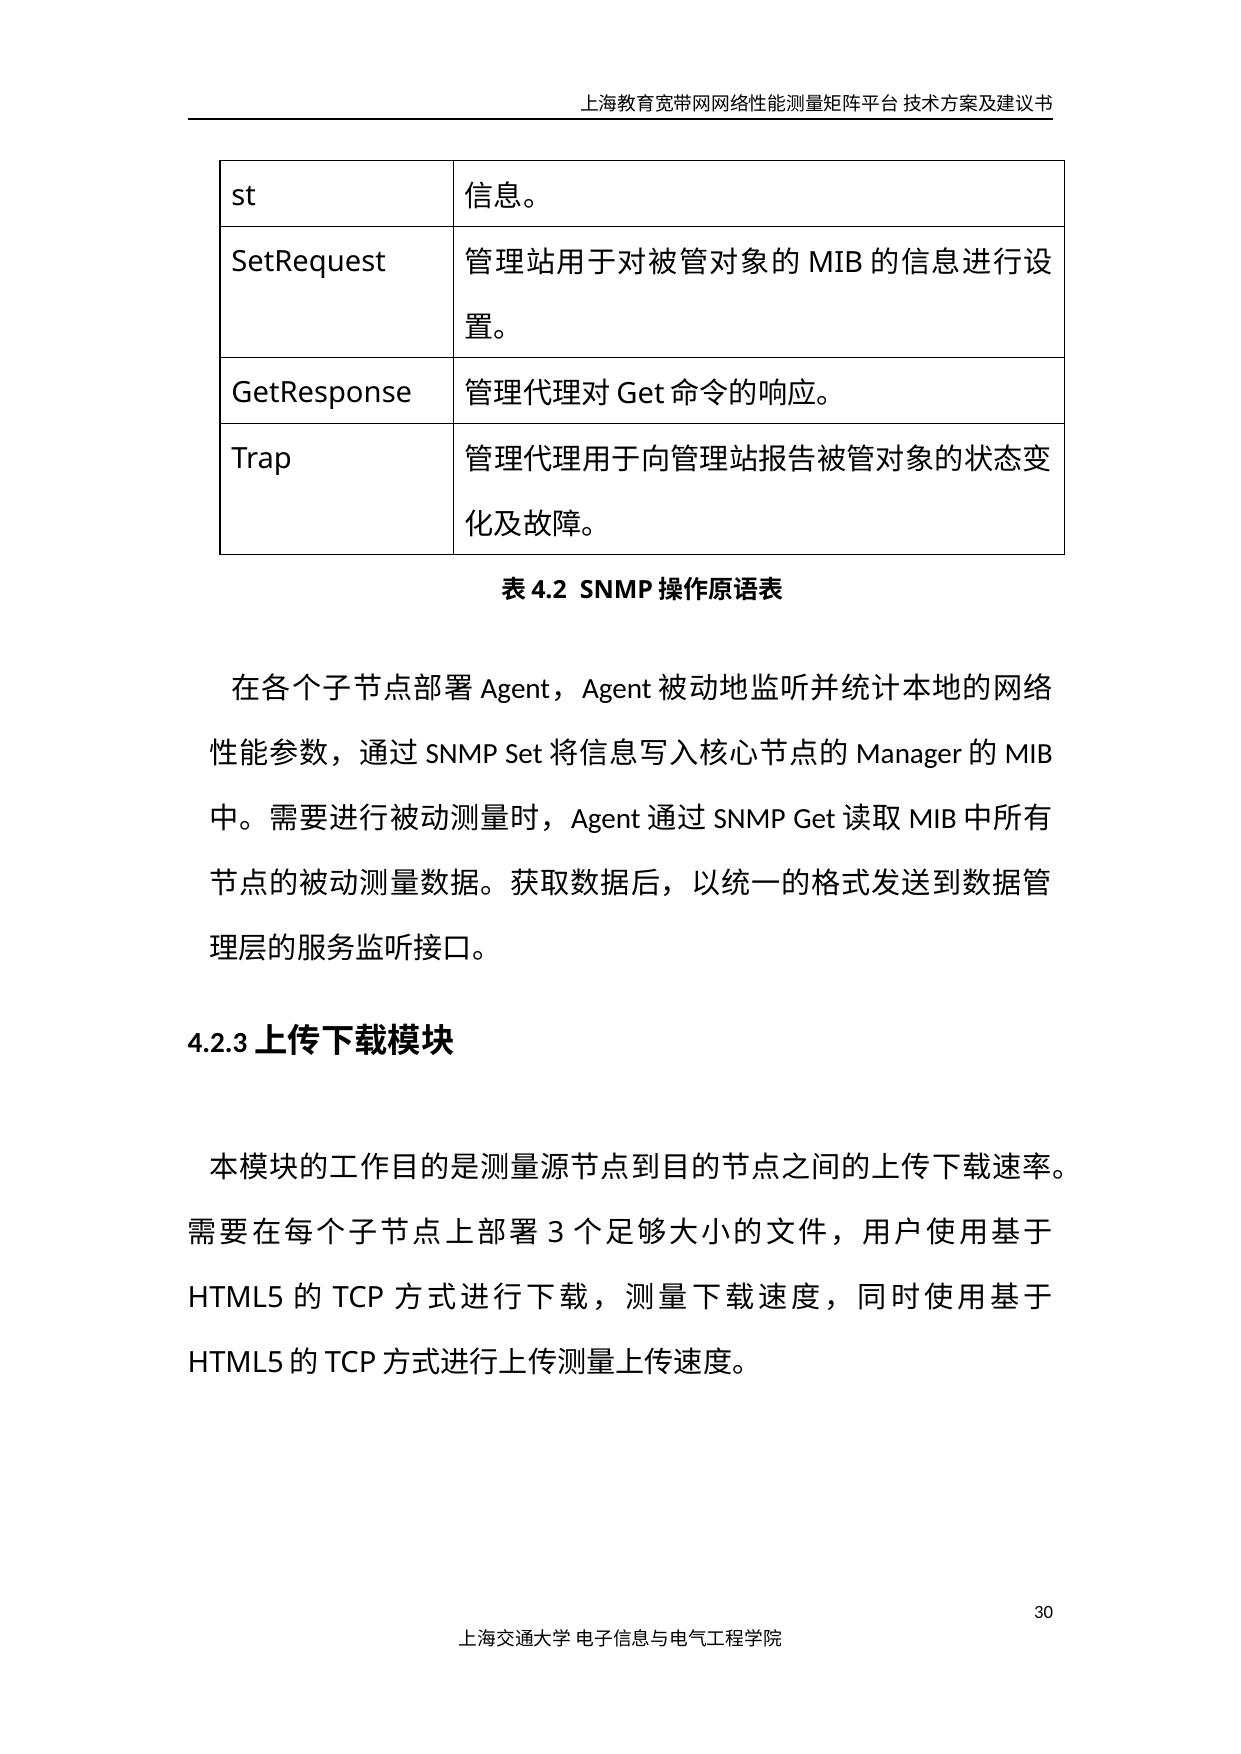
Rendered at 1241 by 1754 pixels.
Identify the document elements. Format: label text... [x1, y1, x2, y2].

table_cell GetResponse [221, 358, 453, 423]
table_cell Trap [221, 424, 453, 554]
text 表4.2 SNMP操作原语表 [231, 555, 1053, 620]
table_cell 管理代理用于向管理站报告被管对象的状态变化及故障。 [454, 424, 1064, 554]
text 在各个子节点部署Agent，Agent被动地监听并统计本地的网络性能参数，通过SNMP Set将信息写入核心节点的Manager的MIB中。需要进行被动测量时，Agent通过SNMP Get读取MIB中所有节点的被动测量数据。获取数据后，以统一的格式发送到数据管理层的服务监听接口。 [209, 653, 1053, 978]
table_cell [454, 161, 1064, 226]
text 本模块的工作目的是测量源节点到目的节点之间的上传下载速率。需要在每个子节点上部署3个足够大小的文件，用户使用基于HTML5的TCP方式进行下载，测量下载速度，同时使用基于HTML5的TCP方式进行上传测量上传速度。 [187, 1132, 1053, 1392]
subtitle 4.2.3 上传下载模块 [187, 1005, 1053, 1070]
table_cell 管理站用于对被管对象的MIB的信息进行设置。 [454, 227, 1064, 357]
table_cell GetNextRequest [221, 161, 453, 226]
table_cell 管理代理对Get命令的响应。 [454, 358, 1064, 423]
table_cell SetRequest [221, 227, 453, 357]
